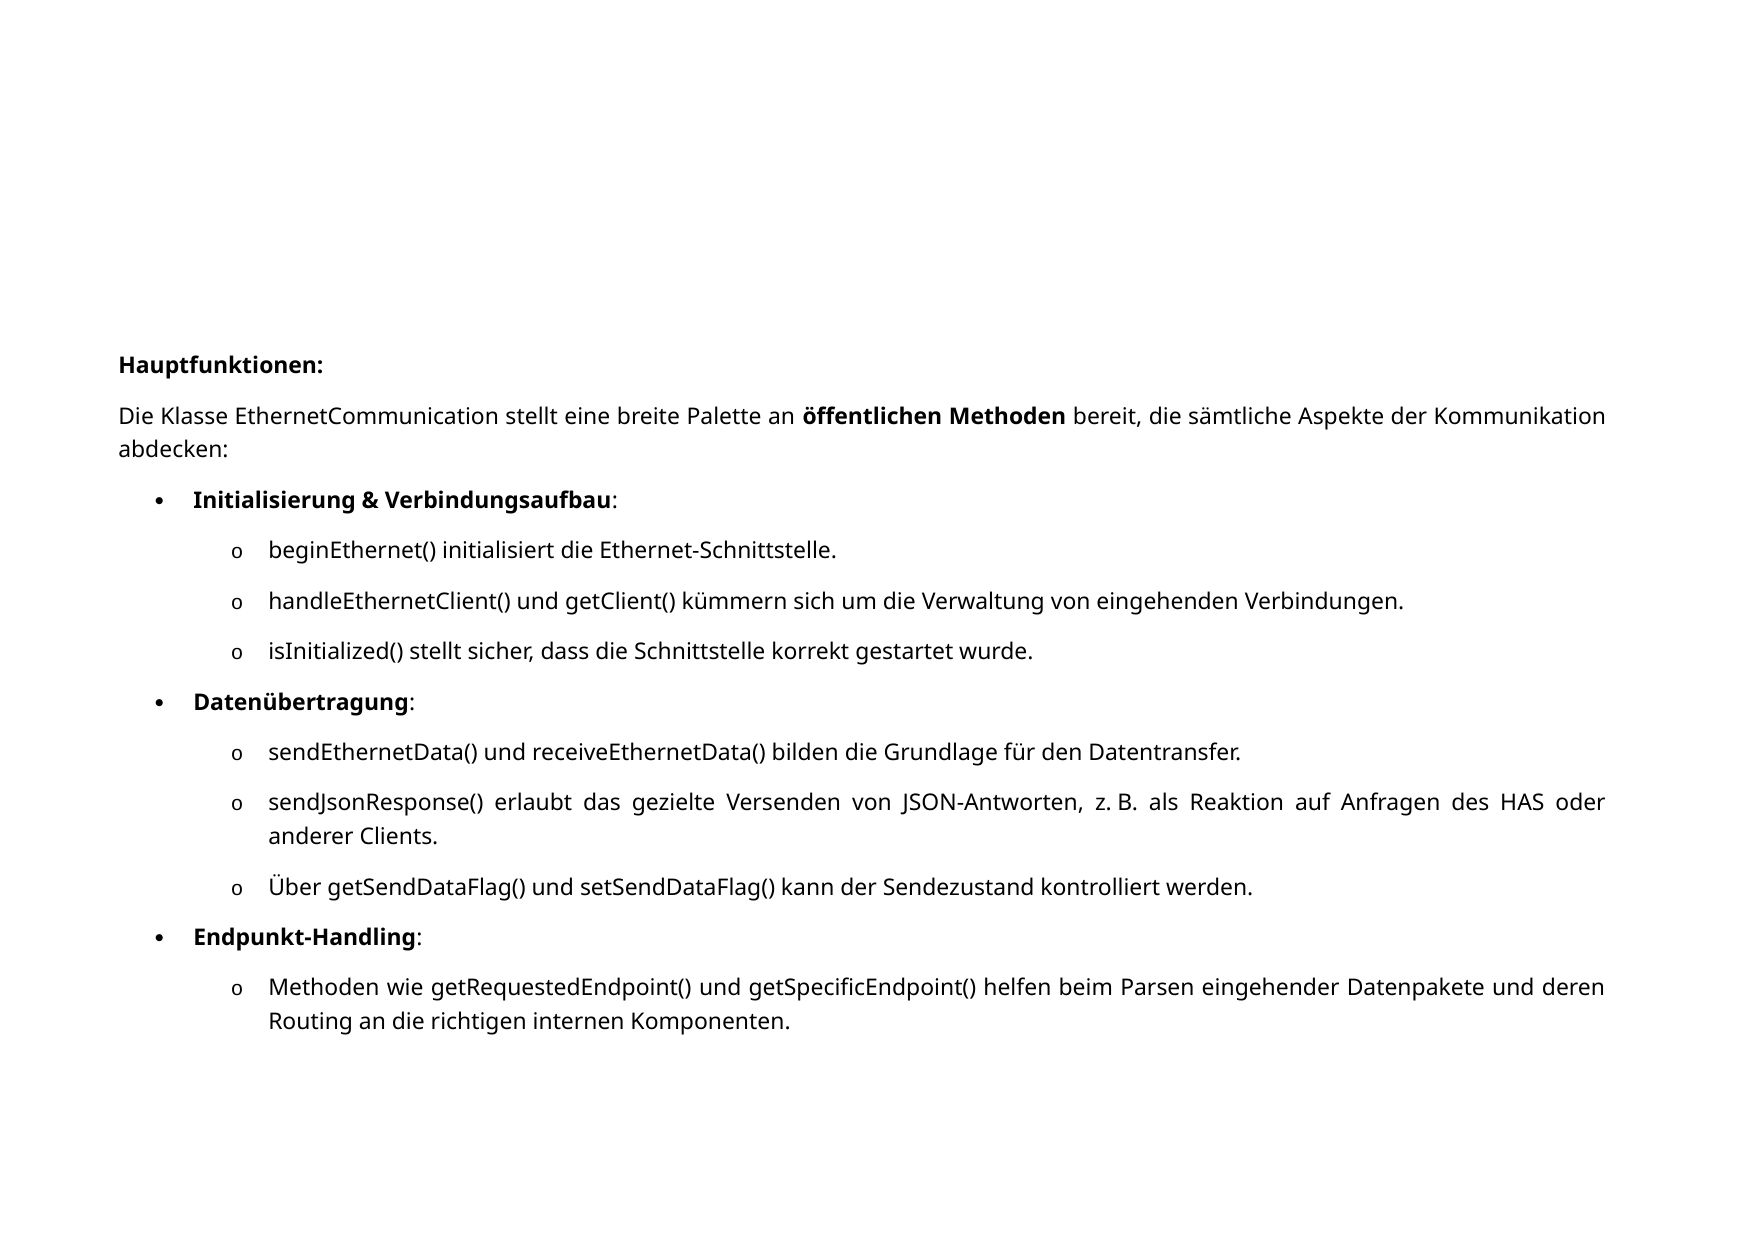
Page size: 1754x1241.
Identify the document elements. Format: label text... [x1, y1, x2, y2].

text Hauptfunktionen: [118, 349, 1606, 381]
list Initialisierung & Verbindungsaufbau: [156, 484, 1606, 515]
text Die Klasse EthernetCommunication stellt eine breite Palette an öffentlichen Methoden bereit, die sämtliche Aspekte der Kommunikation abdecken: [118, 400, 1606, 465]
list Methoden wie getRequestedEndpoint() und getSpecificEndpoint() helfen beim Parsen eingehender Datenpakete und deren Routing an die richtigen internen Komponenten. [231, 971, 1606, 1036]
list Endpunkt-Handling: [156, 921, 1606, 952]
list beginEthernet() initialisiert die Ethernet-Schnittstelle. [231, 534, 1606, 566]
list sendEthernetData() und receiveEthernetData() bilden die Grundlage für den Datentransfer. [231, 736, 1606, 767]
list handleEthernetClient() und getClient() kümmern sich um die Verwaltung von eingehenden Verbindungen. [231, 585, 1606, 616]
list Über getSendDataFlag() und setSendDataFlag() kann der Sendezustand kontrolliert werden. [231, 871, 1606, 902]
list isInitialized() stellt sicher, dass die Schnittstelle korrekt gestartet wurde. [231, 635, 1606, 666]
list sendJsonResponse() erlaubt das gezielte Versenden von JSON-Antworten, z. B. als Reaktion auf Anfragen des HAS oder anderer Clients. [231, 786, 1606, 851]
list Datenübertragung: [156, 686, 1606, 717]
